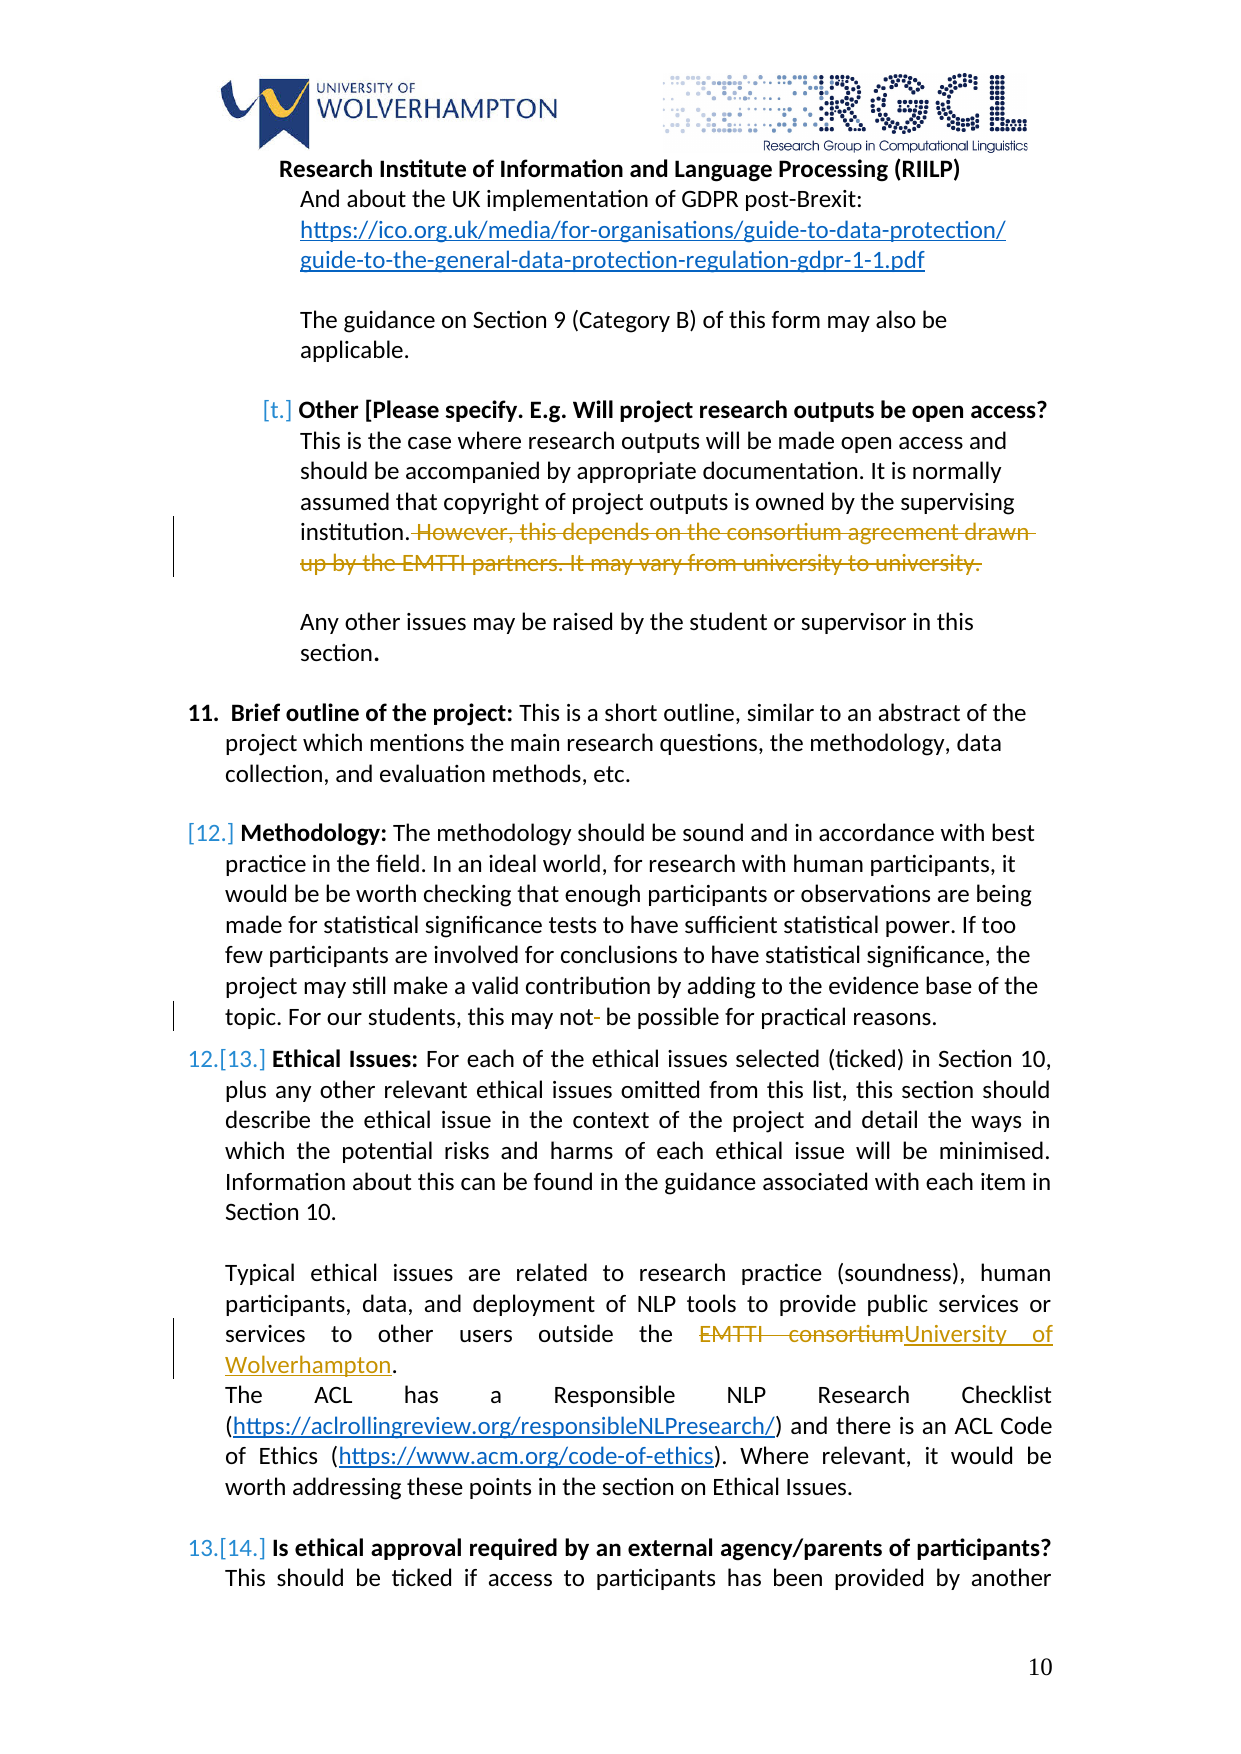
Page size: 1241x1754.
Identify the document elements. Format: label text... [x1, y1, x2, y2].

text The purpose of the GDPR is to protect personal data. [300, 183, 1053, 214]
text All projects must be compliant with the GDPR. This usually means storing the data securely and agreeing to physically destroy storage devices once the project has ended. Software deletion of such data is known to be insufficient. [300, 243, 1053, 365]
list Methodology: The methodology should be sound and in accordance with best practice in the field. In an ideal world, for research with human participants, it would be be worth checking that enough participants or observations are being made for statistical significance tests to have sufficient statistical power. If too few participants are involved for conclusions to have statistical significance, the project may still make a valid contribution by adding to the evidence base of the topic. For our students, this may not be possible for practical reasons. [187, 1239, 1053, 1453]
list Other [Please specify. E.g. Will project research outputs be open access? This is the case where research outputs will be made open access and should be accompanied by appropriate documentation. It is normally assumed that copyright of project outputs is owned by the supervising institution. [262, 816, 1053, 999]
list Brief outline of the project: This is a short outline, similar to an abstract of the project which mentions the main research questions, the methodology, data collection, and evaluation methods, etc. [187, 1119, 1053, 1210]
text The guidance on Section 9 (Category B) of this form may also be applicable. [300, 726, 1053, 787]
text Any other issues may be raised by the student or supervisor in this section. [300, 1028, 1053, 1089]
picture [216, 74, 563, 153]
text More information about the GDPR can be viewed at: https://gdpr-info.eu/ [300, 515, 1053, 576]
text And about the UK implementation of GDPR post-Brexit: https://ico.org.uk/media/for-organisations/guide-to-data-protection/guide-to-the-general-data-protection-regulation-gdpr-1-1.pdf [300, 605, 1053, 697]
picture [662, 73, 1028, 153]
text During the project, steps should be taken to make sure that nobody else except the researcher and their supervisor(s) have access to the data. [300, 394, 1053, 486]
